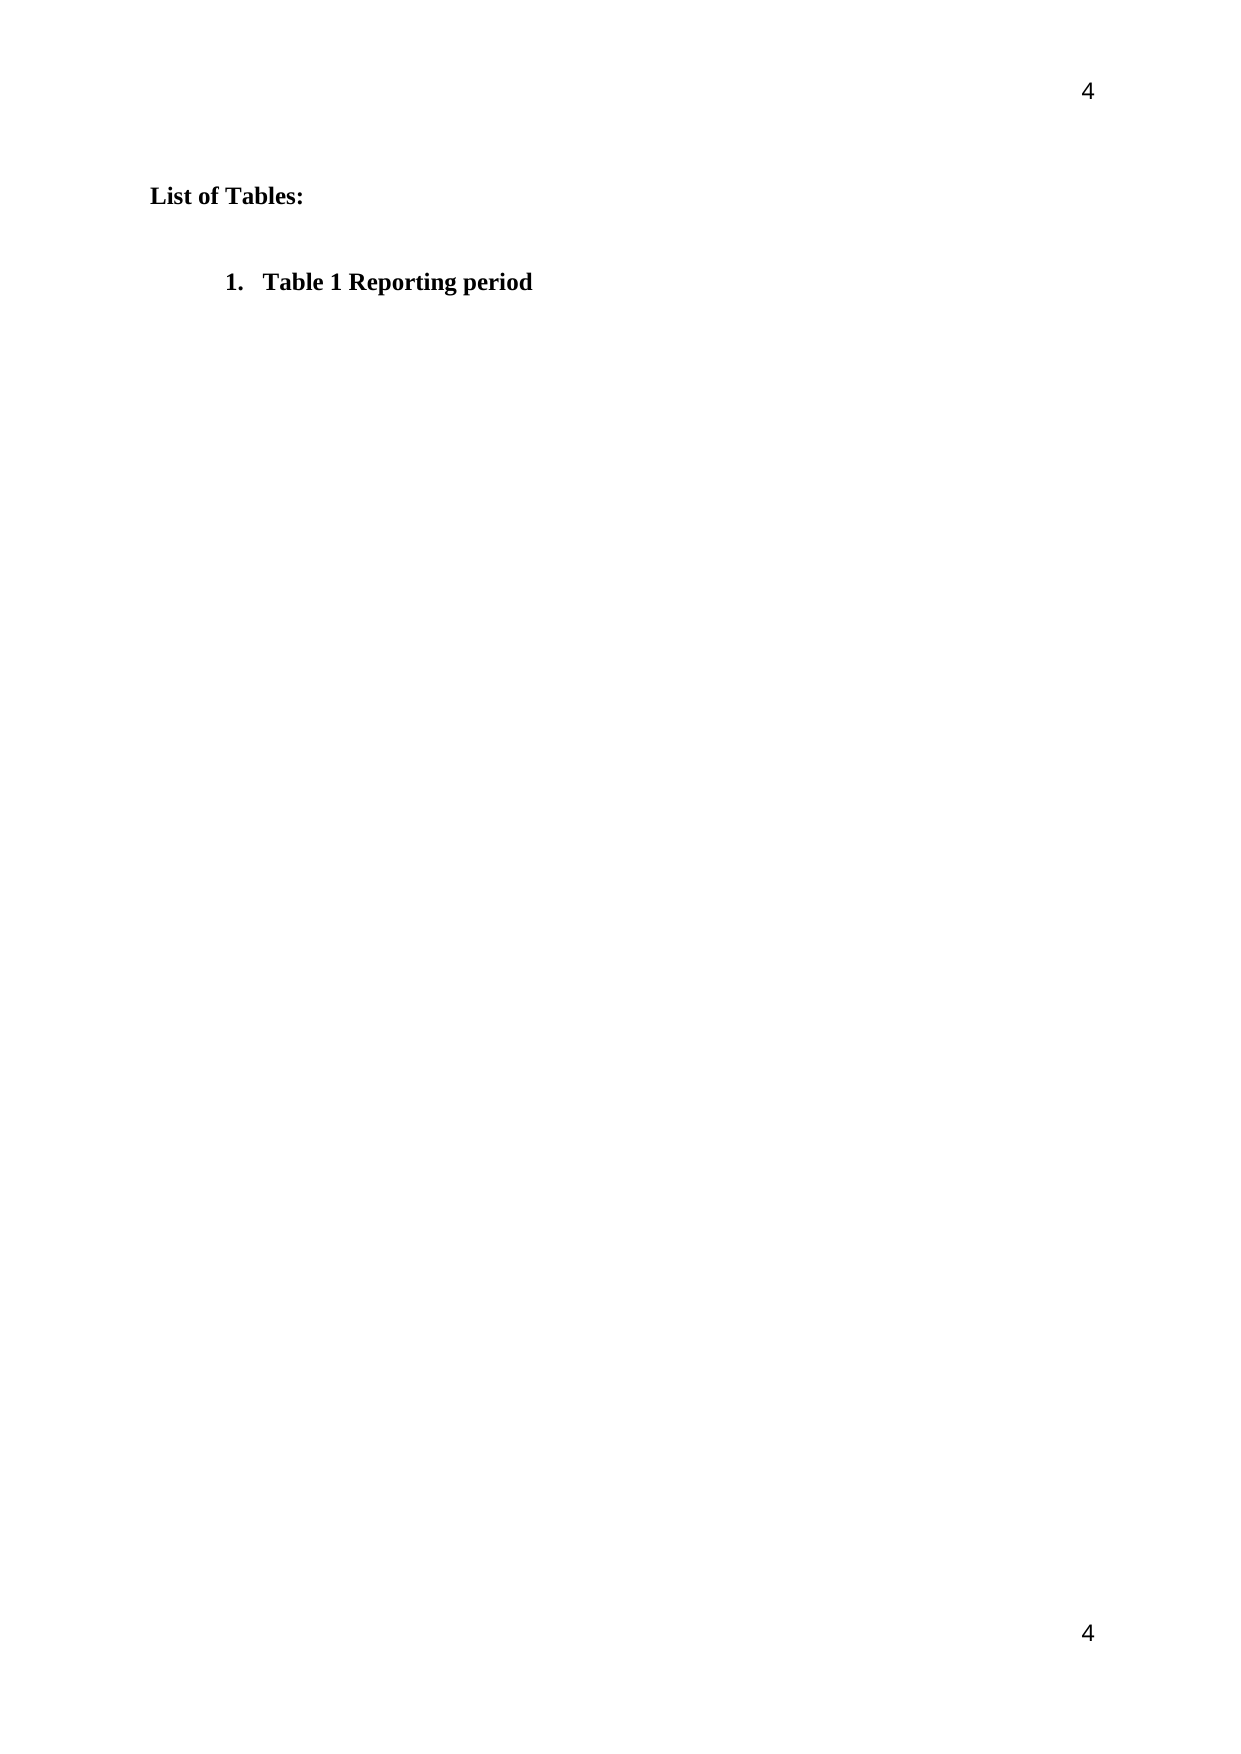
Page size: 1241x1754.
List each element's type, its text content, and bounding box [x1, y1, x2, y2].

subtitle List of Tables: [150, 181, 1094, 209]
subtitle Table 1 Reporting period [225, 267, 1094, 296]
